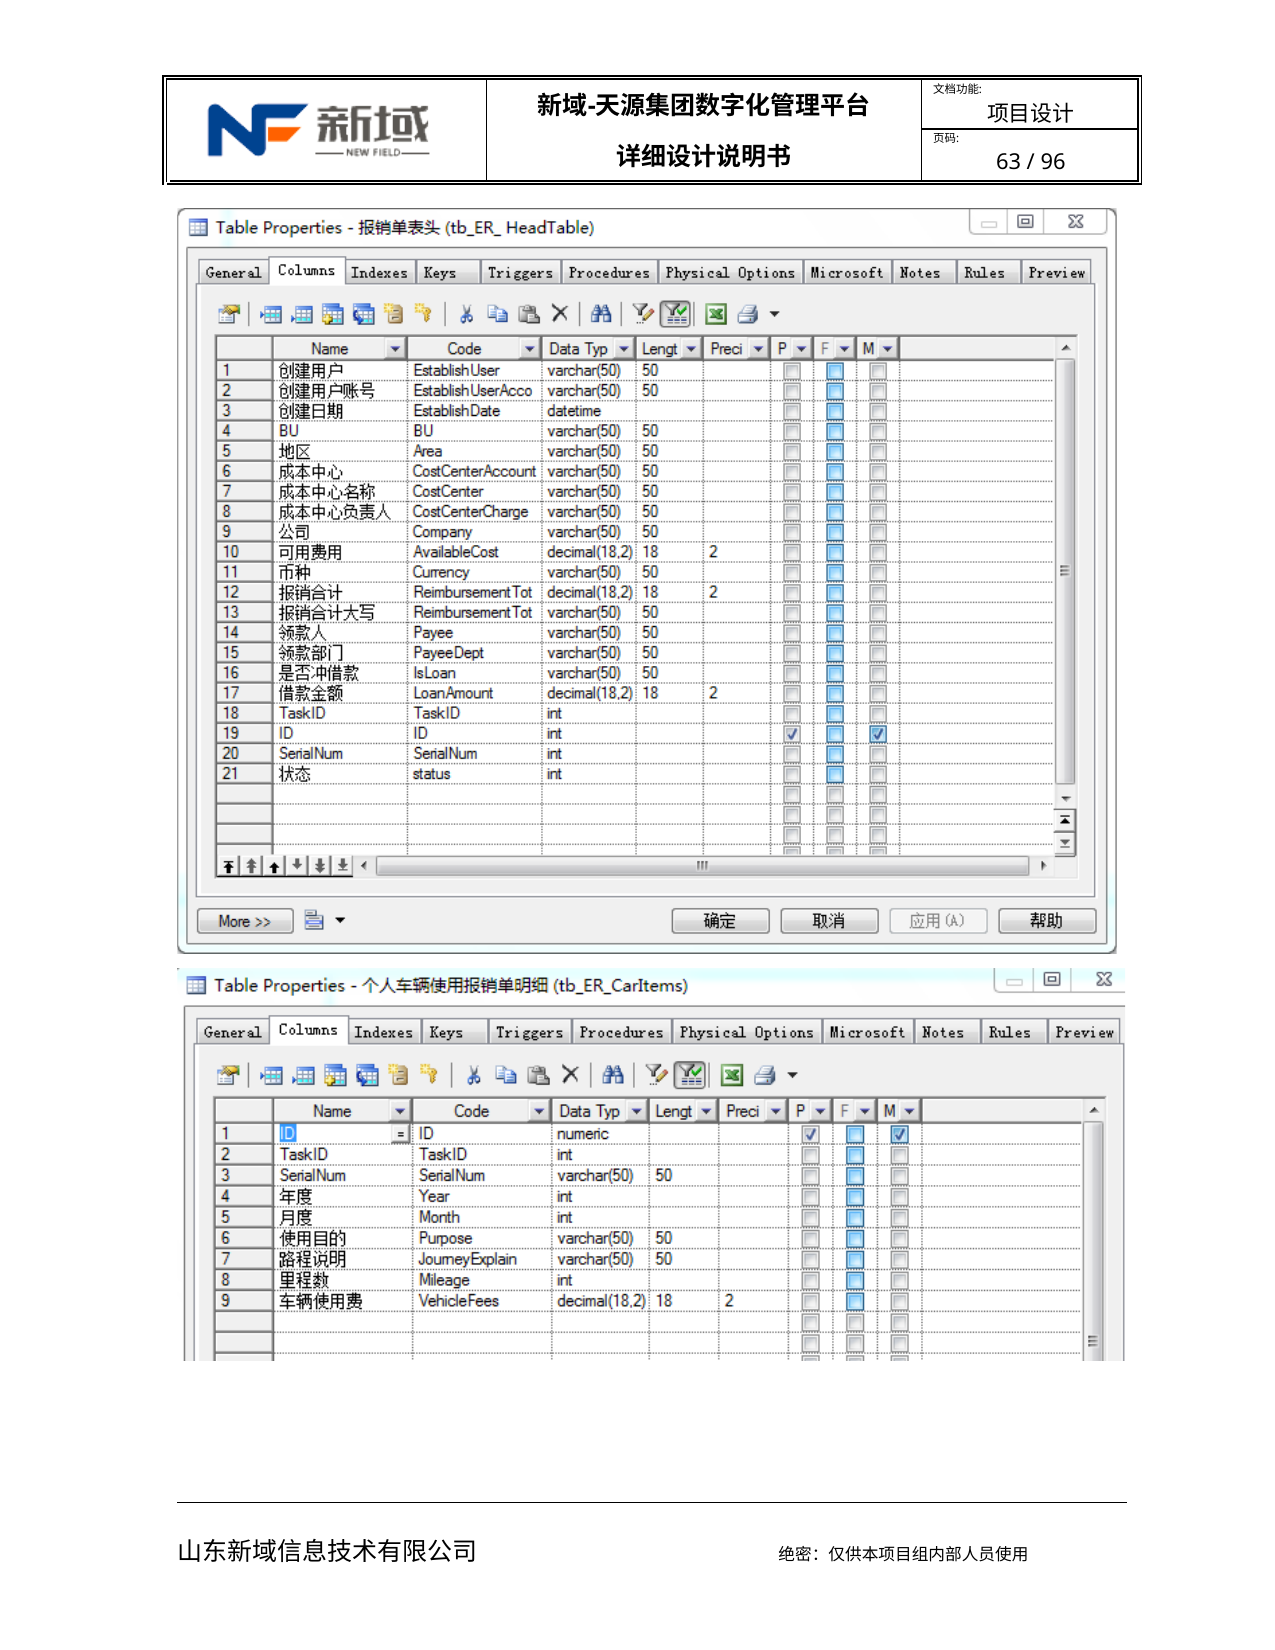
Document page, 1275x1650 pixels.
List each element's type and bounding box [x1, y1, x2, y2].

picture [177, 208, 1117, 954]
picture [176, 98, 476, 162]
picture [177, 968, 1126, 1361]
